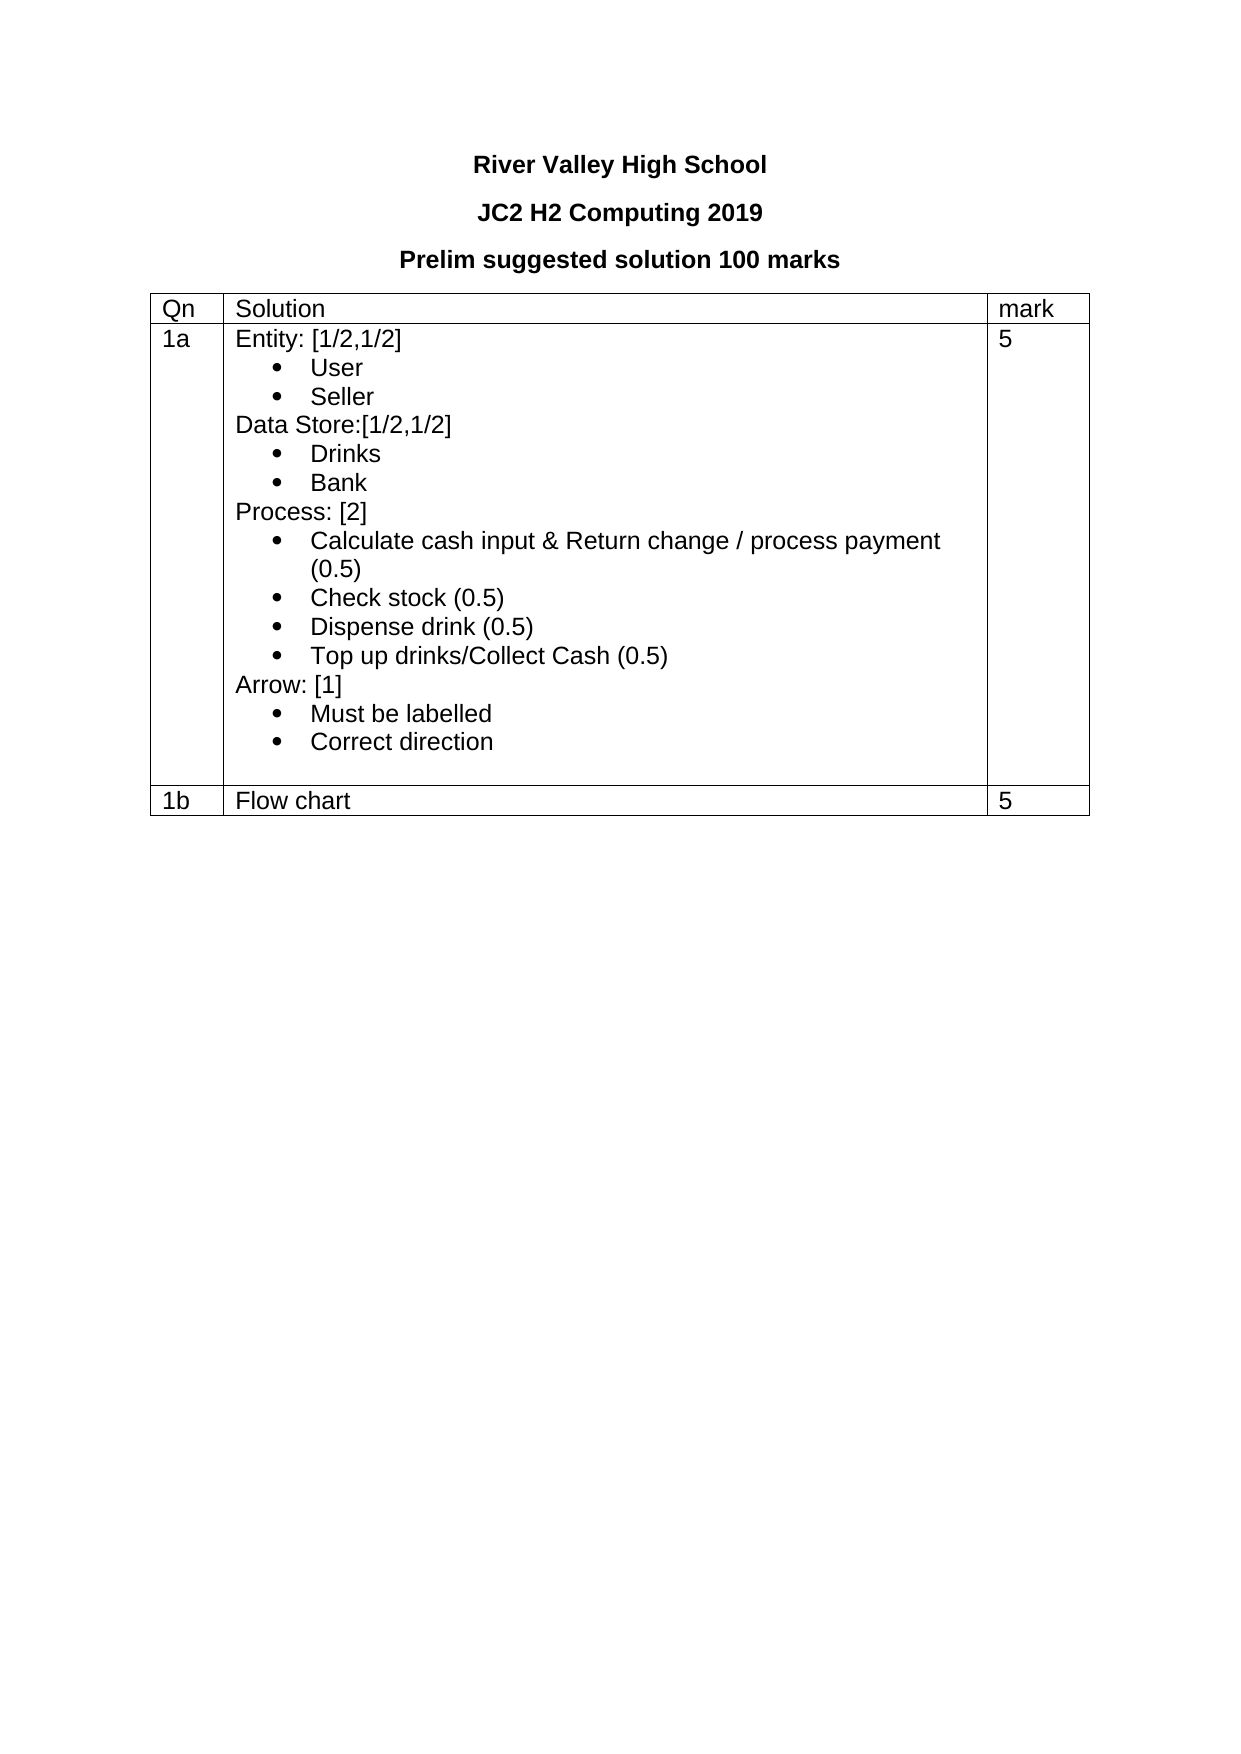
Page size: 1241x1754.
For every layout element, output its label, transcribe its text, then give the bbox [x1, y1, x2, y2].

table_header Qn [151, 294, 223, 323]
text Prelim suggested solution 100 marks [150, 245, 1090, 274]
table_cell 1a [151, 324, 223, 785]
table_header mark [988, 294, 1089, 323]
text JC2 H2 Computing 2019 [150, 198, 1090, 226]
table_cell 5 [988, 324, 1089, 785]
table_cell Entity: [1/2,1/2] User Seller Data Store:[1/2,1/2] Drinks Bank Process: [2] Calculate cash input & Return change / process payment (0.5) Check stock (0.5) Dispense drink (0.5) Top up drinks/Collect Cash (0.5) Arrow: [1] Must be labelled Correct direction [224, 324, 987, 785]
text River Valley High School [150, 150, 1090, 179]
table_cell Flow chart Flow chart includes Input of [1/2,1/2] Cash Drink name Conditions of [2] Drink in stock? [1] Cash >= price of drink? [1] enough cash [1/2] Process [1/2,1/2] Dispense drink Return change Correct use of Flow chart symbol. [1] [224, 786, 987, 815]
table_cell 1b [151, 786, 223, 815]
table_cell 5 [988, 786, 1089, 815]
table_header Solution [224, 294, 987, 323]
